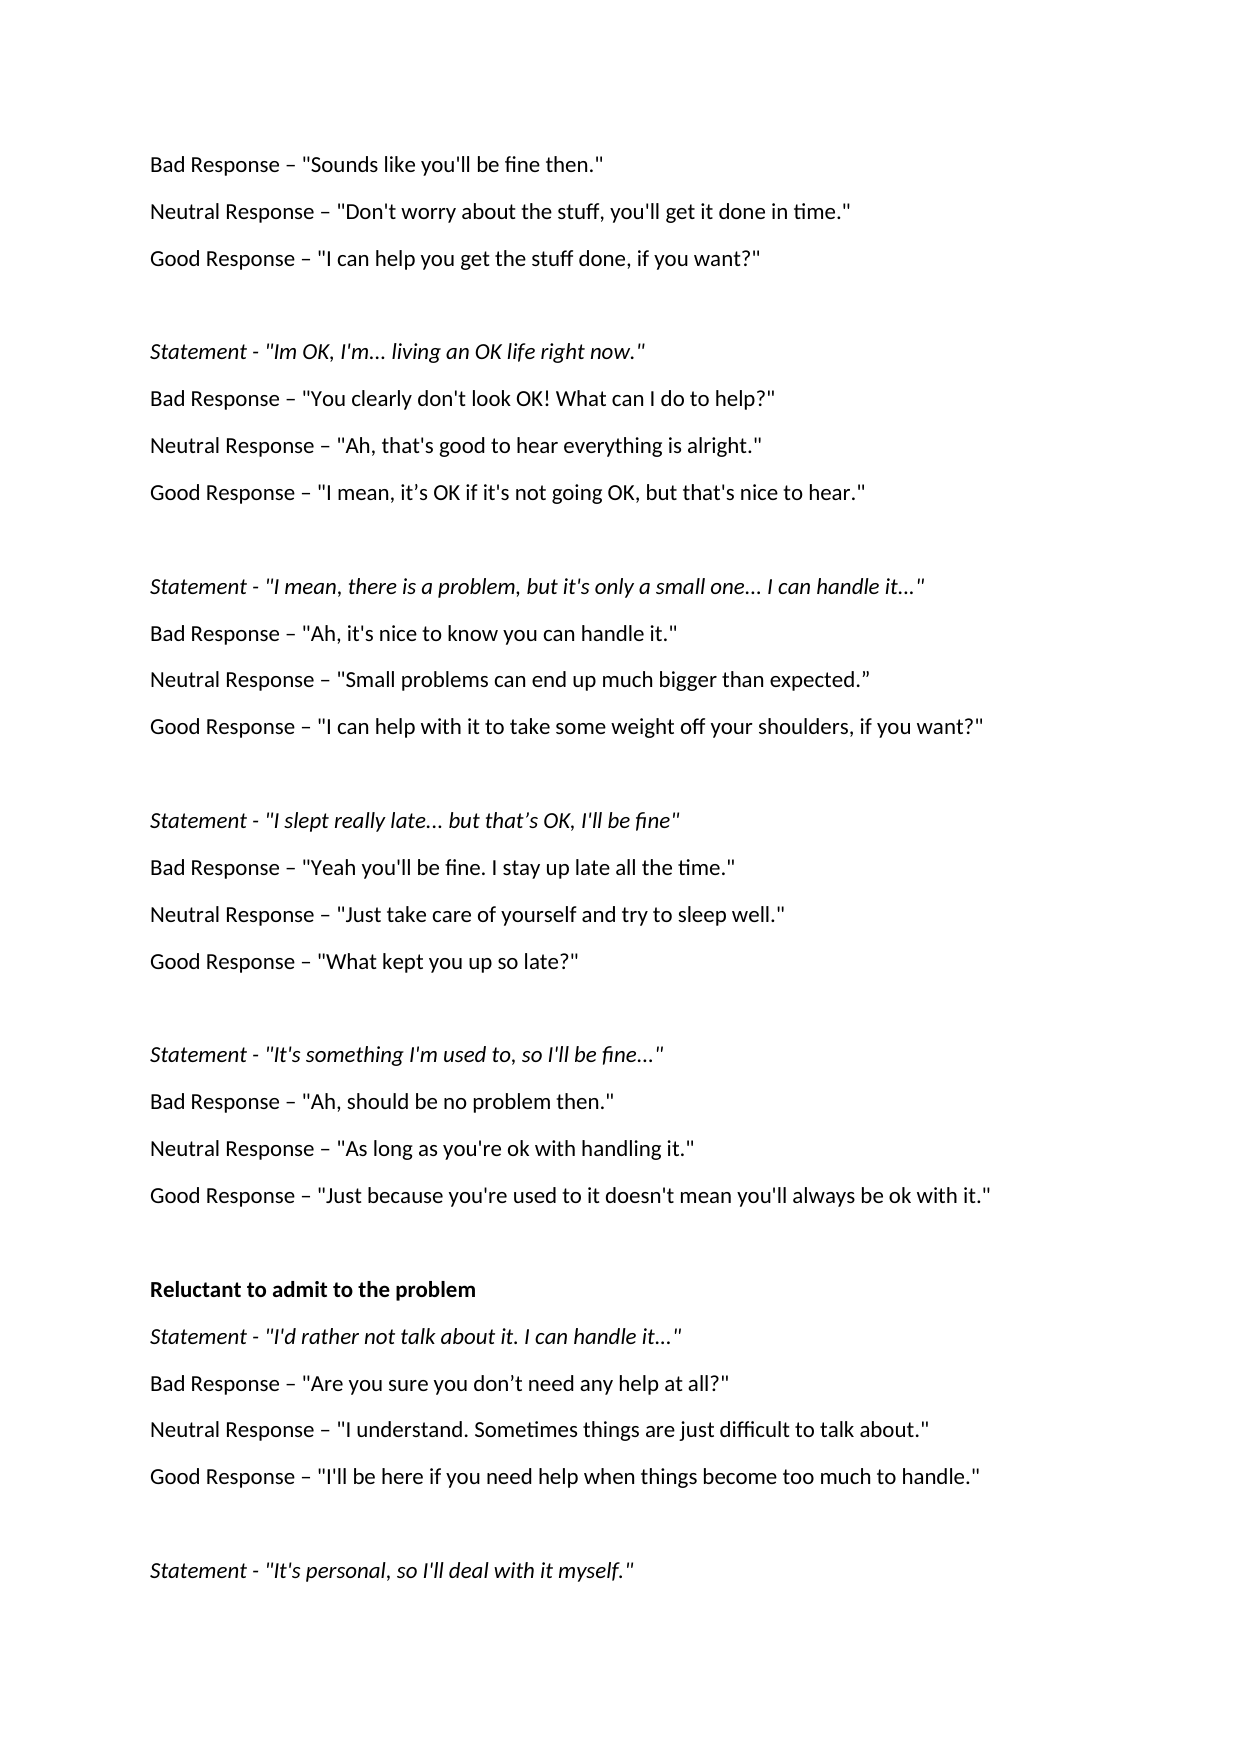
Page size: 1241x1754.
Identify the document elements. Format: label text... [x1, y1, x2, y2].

text Reluctant to admit to the problem [150, 1275, 1090, 1303]
text Neutral Response – "Small problems can end up much bigger than expected.” [150, 666, 1090, 694]
text Bad Response – "You clearly don't look OK! What can I do to help?" [150, 384, 1090, 412]
text Statement - "It's personal, so I'll deal with it myself." [150, 1556, 1090, 1584]
text Statement - "I mean, there is a problem, but it's only a small one... I can handle it..." [150, 572, 1090, 600]
text Neutral Response – "As long as you're ok with handling it." [150, 1134, 1090, 1162]
text Neutral Response – "Don't worry about the stuff, you'll get it done in time." [150, 197, 1090, 225]
text Good Response – "I can help you get the stuff done, if you want?" [150, 244, 1090, 272]
text Bad Response – "Yeah you'll be fine. I stay up late all the time." [150, 853, 1090, 881]
text Neutral Response – "I understand. Sometimes things are just difficult to talk about." [150, 1416, 1090, 1444]
text Good Response – "Just because you're used to it doesn't mean you'll always be ok with it." [150, 1181, 1090, 1209]
text Good Response – "I'll be here if you need help when things become too much to handle." [150, 1462, 1090, 1491]
text Statement - "It's something I'm used to, so I'll be fine..." [150, 1041, 1090, 1069]
text Good Response – "I mean, it’s OK if it's not going OK, but that's nice to hear." [150, 478, 1090, 506]
text Good Response – "I can help with it to take some weight off your shoulders, if you want?" [150, 712, 1090, 741]
text Bad Response – "Ah, should be no problem then." [150, 1087, 1090, 1116]
text Good Response – "What kept you up so late?" [150, 947, 1090, 975]
text Bad Response – "Sounds like you'll be fine then." [150, 150, 1090, 178]
text Statement - "I'd rather not talk about it. I can handle it..." [150, 1322, 1090, 1350]
text Statement - "Im OK, I'm... living an OK life right now." [150, 337, 1090, 366]
text Neutral Response – "Just take care of yourself and try to sleep well." [150, 900, 1090, 928]
text Neutral Response – "Ah, that's good to hear everything is alright." [150, 431, 1090, 459]
text Bad Response – "Ah, it's nice to know you can handle it." [150, 619, 1090, 647]
text Statement - "I slept really late... but that’s OK, I'll be fine" [150, 806, 1090, 834]
text Bad Response – "Are you sure you don’t need any help at all?" [150, 1369, 1090, 1397]
